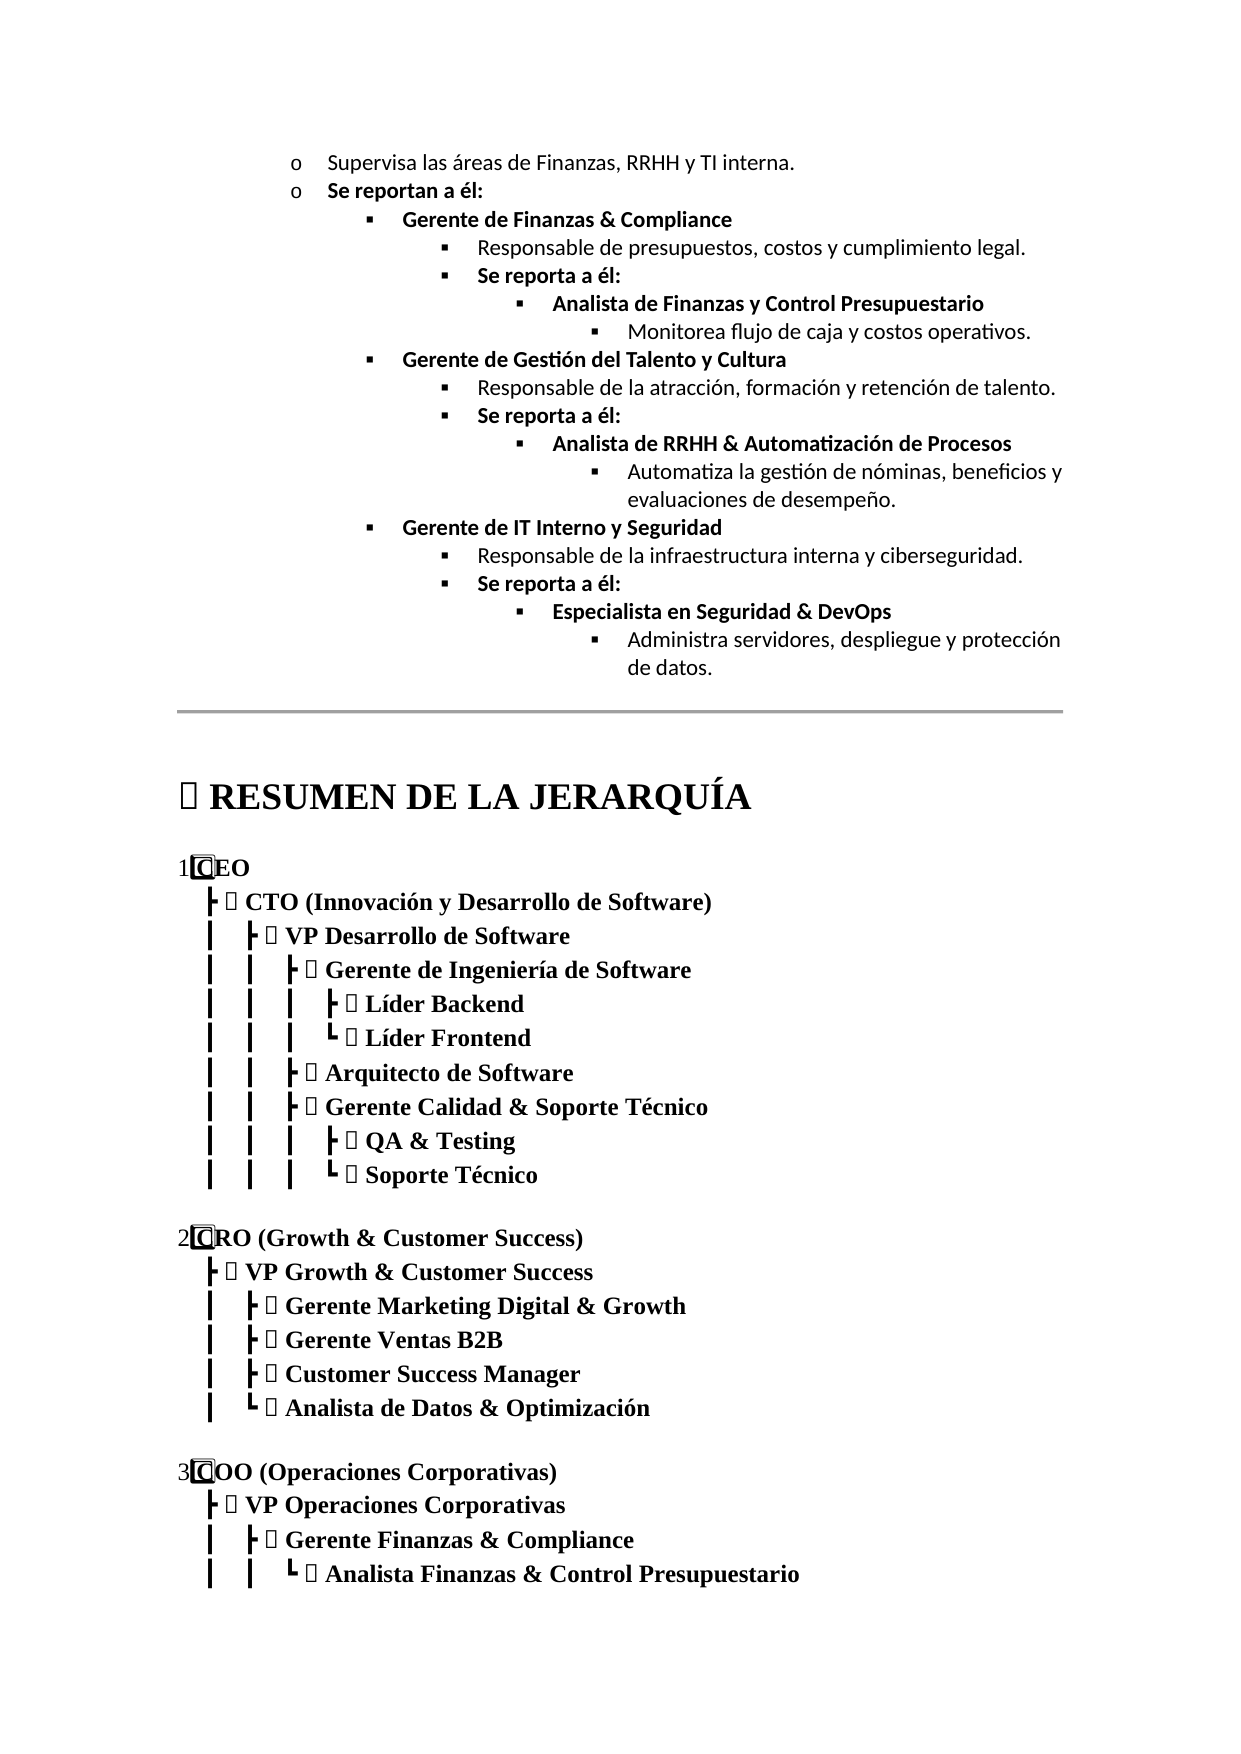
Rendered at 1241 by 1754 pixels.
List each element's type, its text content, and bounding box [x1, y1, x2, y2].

list Gerente de IT Interno y Seguridad [365, 513, 1063, 541]
list Responsable de presupuestos, costos y cumplimiento legal. [440, 233, 1063, 261]
text 2️⃣ CRO (Growth & Customer Success) ┣ 📌 VP Growth & Customer Success ┃ ┣ 📌 Gerente Marketing Digital & Growth ┃ ┣ 📌 Gerente Ventas B2B ┃ ┣ 📌 Customer Success Manager ┃ ┗ 📌 Analista de Datos & Optimización [177, 1219, 1063, 1424]
list Especialista en Seguridad & DevOps [515, 597, 1063, 625]
list Analista de RRHH & Automatización de Procesos [515, 429, 1063, 457]
list Se reportan a él: [290, 176, 1063, 205]
text 1️⃣ CEO ┣ 📌 CTO (Innovación y Desarrollo de Software) ┃ ┣ 📌 VP Desarrollo de Software ┃ ┃ ┣ 📌 Gerente de Ingeniería de Software ┃ ┃ ┃ ┣ 📌 Líder Backend ┃ ┃ ┃ ┗ 📌 Líder Frontend ┃ ┃ ┣ 📌 Arquitecto de Software ┃ ┃ ┣ 📌 Gerente Calidad & Soporte Técnico ┃ ┃ ┃ ┣ 📌 QA & Testing ┃ ┃ ┃ ┗ 📌 Soporte Técnico [177, 850, 1063, 1190]
list Monitorea flujo de caja y costos operativos. [590, 317, 1063, 345]
list Se reporta a él: [440, 261, 1063, 289]
list Analista de Finanzas y Control Presupuestario [515, 289, 1063, 317]
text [177, 1453, 1063, 1589]
list Administra servidores, despliegue y protección de datos. [590, 625, 1063, 681]
list Se reporta a él: [440, 569, 1063, 597]
subtitle 📌 RESUMEN DE LA JERARQUÍA [177, 769, 1063, 821]
list Se reporta a él: [440, 401, 1063, 429]
list Responsable de la atracción, formación y retención de talento. [440, 373, 1063, 401]
list Gerente de Finanzas & Compliance [365, 205, 1063, 233]
list Automatiza la gestión de nóminas, beneficios y evaluaciones de desempeño. [590, 457, 1063, 513]
list Gerente de Gestión del Talento y Cultura [365, 345, 1063, 373]
list Responsable de la infraestructura interna y ciberseguridad. [440, 541, 1063, 569]
list Supervisa las áreas de Finanzas, RRHH y TI interna. [290, 148, 1063, 176]
